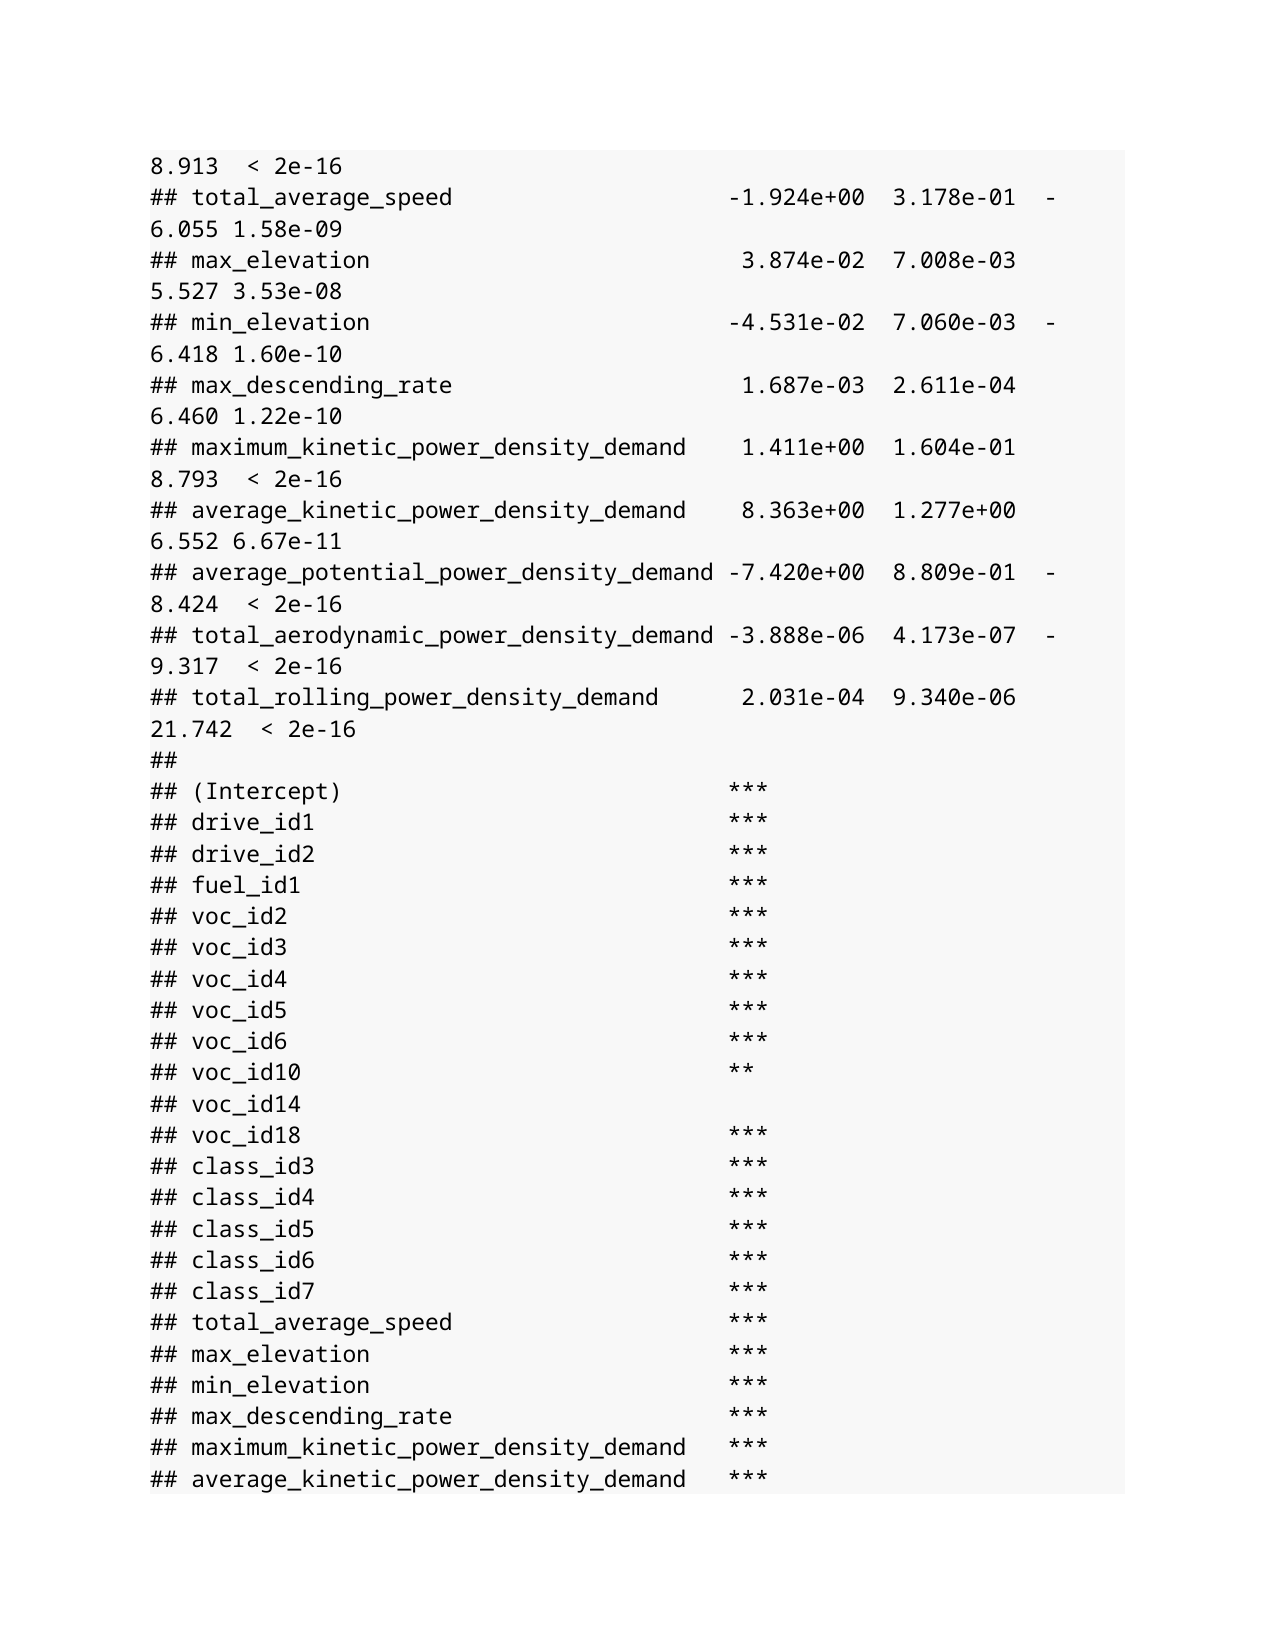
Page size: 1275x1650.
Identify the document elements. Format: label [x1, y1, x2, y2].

text [150, 150, 1125, 1494]
